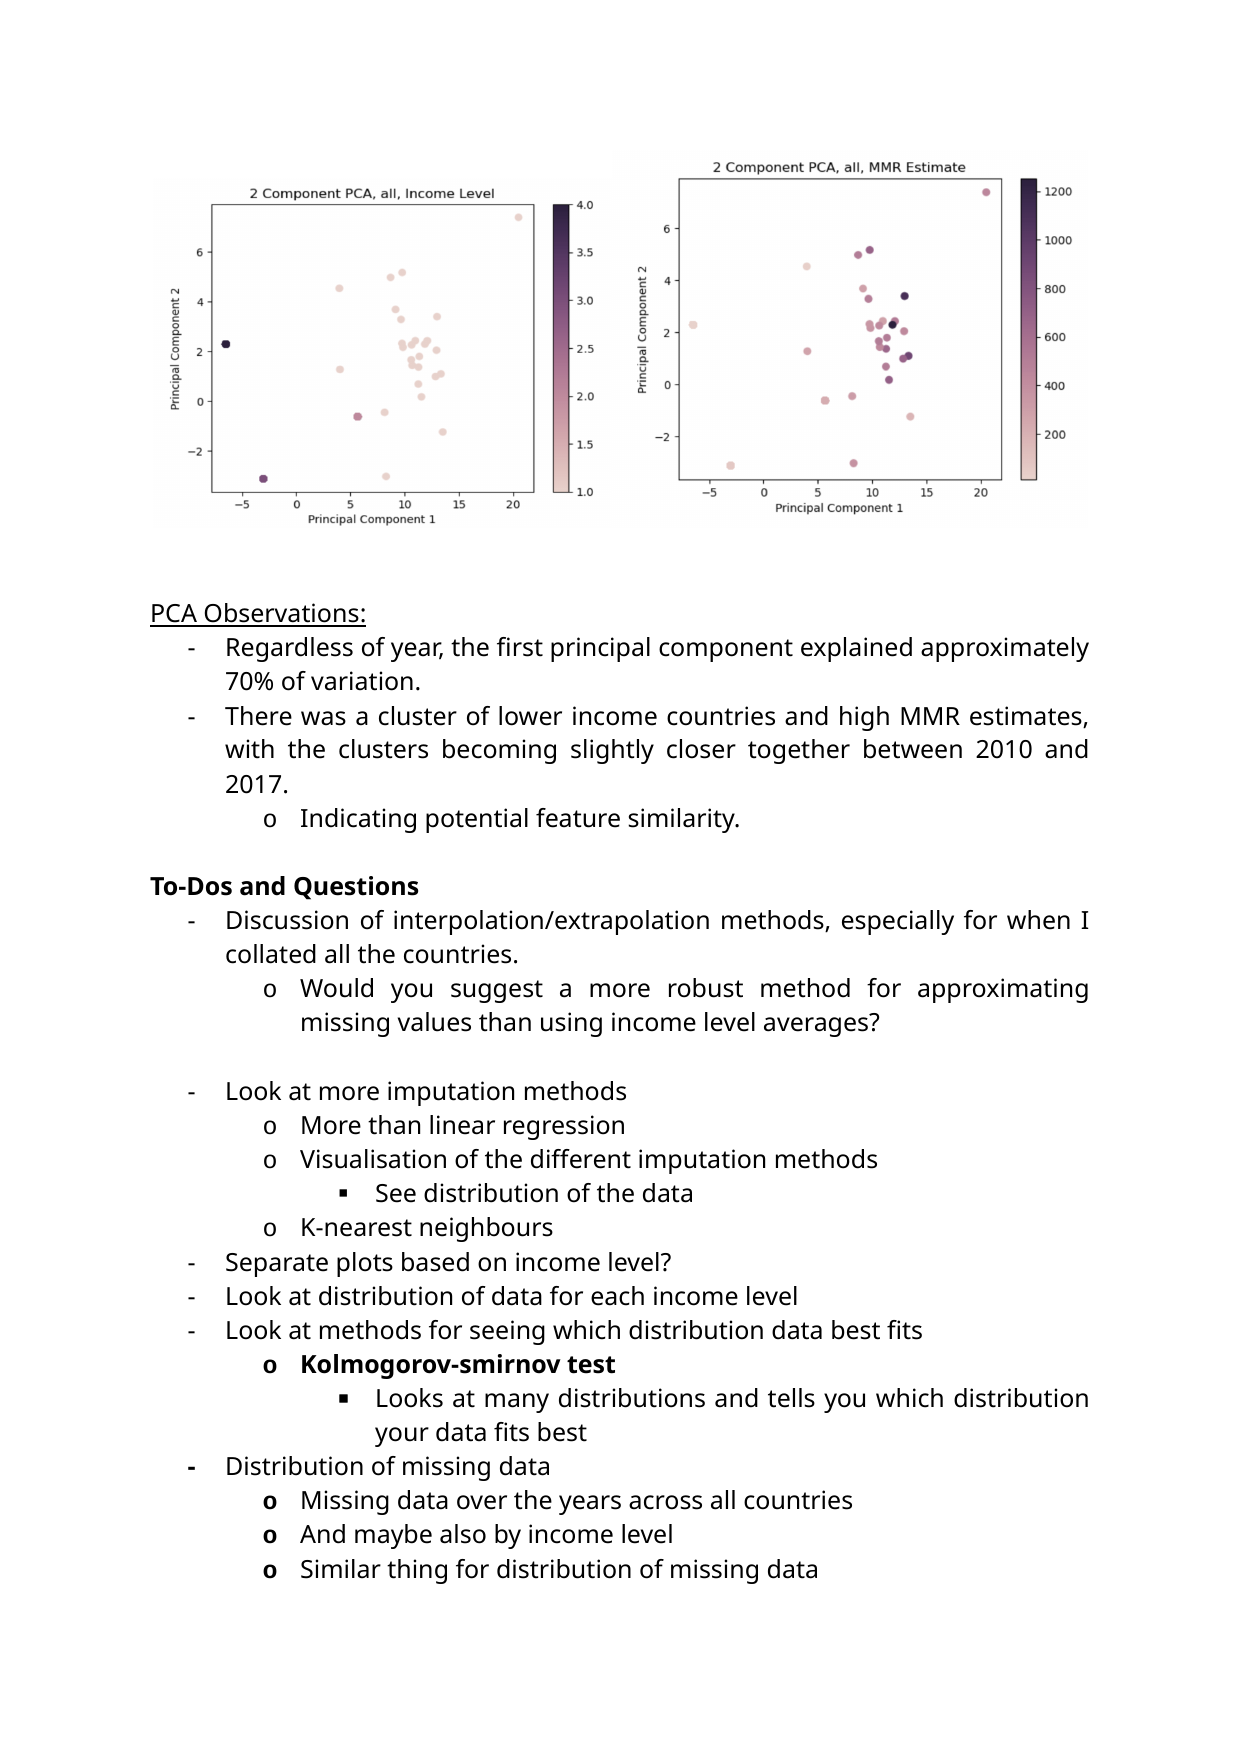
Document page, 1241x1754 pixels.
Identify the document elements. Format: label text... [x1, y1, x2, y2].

list K-nearest neighbours [262, 1210, 1090, 1244]
list Regardless of year, the first principal component explained approximately 70% of variation. [187, 630, 1090, 698]
list Looks at many distributions and tells you which distribution your data fits best [337, 1381, 1090, 1449]
list And maybe also by income level [262, 1517, 1090, 1551]
list See distribution of the data [337, 1176, 1090, 1210]
list Separate plots based on income level? [187, 1244, 1090, 1278]
list Look at distribution of data for each income level [187, 1278, 1090, 1312]
list Would you suggest a more robust method for approximating missing values than using income level averages? [262, 971, 1090, 1039]
list Look at more imputation methods [187, 1073, 1090, 1107]
list Look at methods for seeing which distribution data best fits [187, 1312, 1090, 1346]
list More than linear regression [262, 1107, 1090, 1142]
list There was a cluster of lower income countries and high MMR estimates, with the clusters becoming slightly closer together between 2010 and 2017. [187, 698, 1090, 800]
list Discussion of interpolation/extrapolation methods, especially for when I collated all the countries. [187, 903, 1090, 971]
list Visualisation of the different imputation methods [262, 1142, 1090, 1176]
list Similar thing for distribution of missing data [262, 1551, 1090, 1586]
picture [152, 150, 1088, 528]
text To-Dos and Questions [150, 869, 1090, 903]
list Indicating potential feature similarity. [262, 800, 1090, 834]
text PCA Observations: [150, 596, 1090, 630]
list Missing data over the years across all countries [262, 1483, 1090, 1517]
list Distribution of missing data [187, 1449, 1090, 1483]
list Kolmogorov-smirnov test [262, 1346, 1090, 1381]
